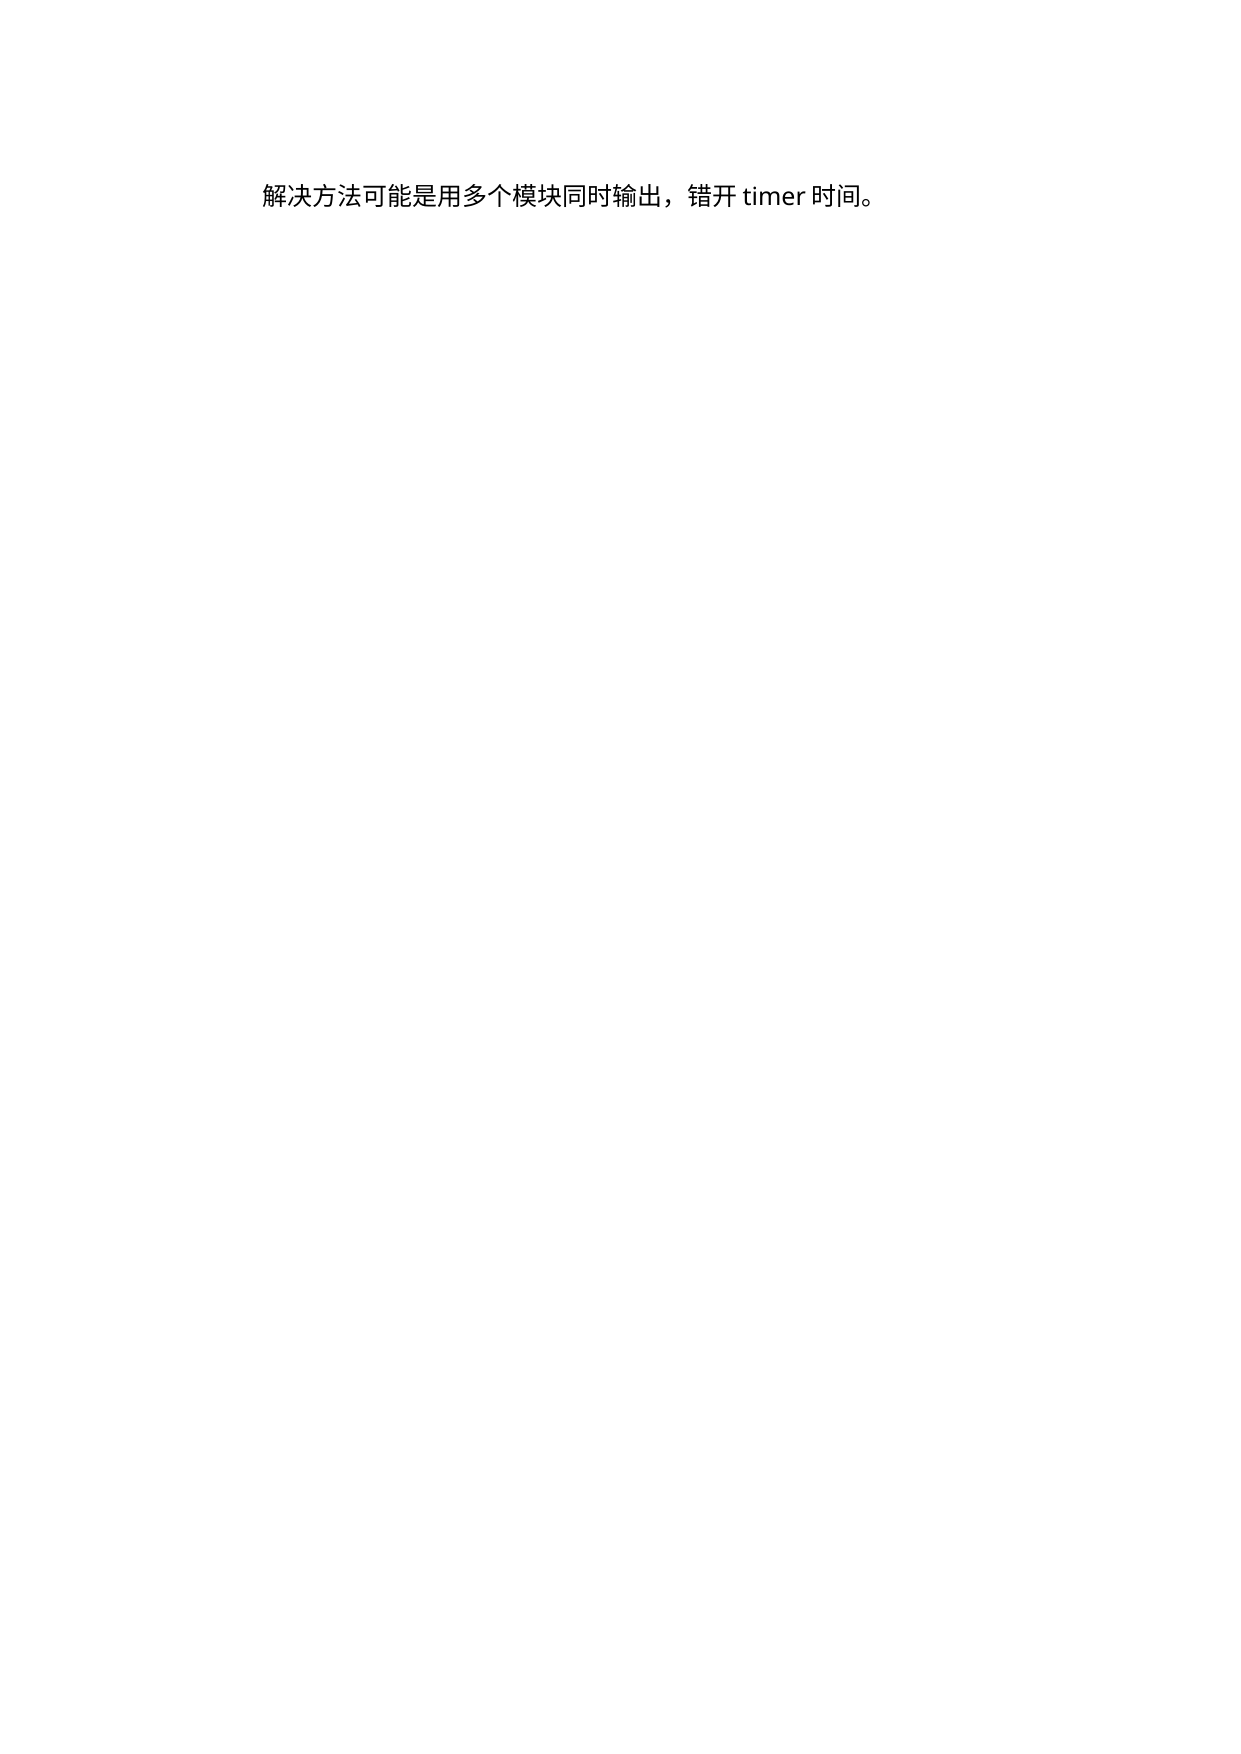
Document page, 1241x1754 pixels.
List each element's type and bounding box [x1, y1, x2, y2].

text [262, 162, 1053, 227]
